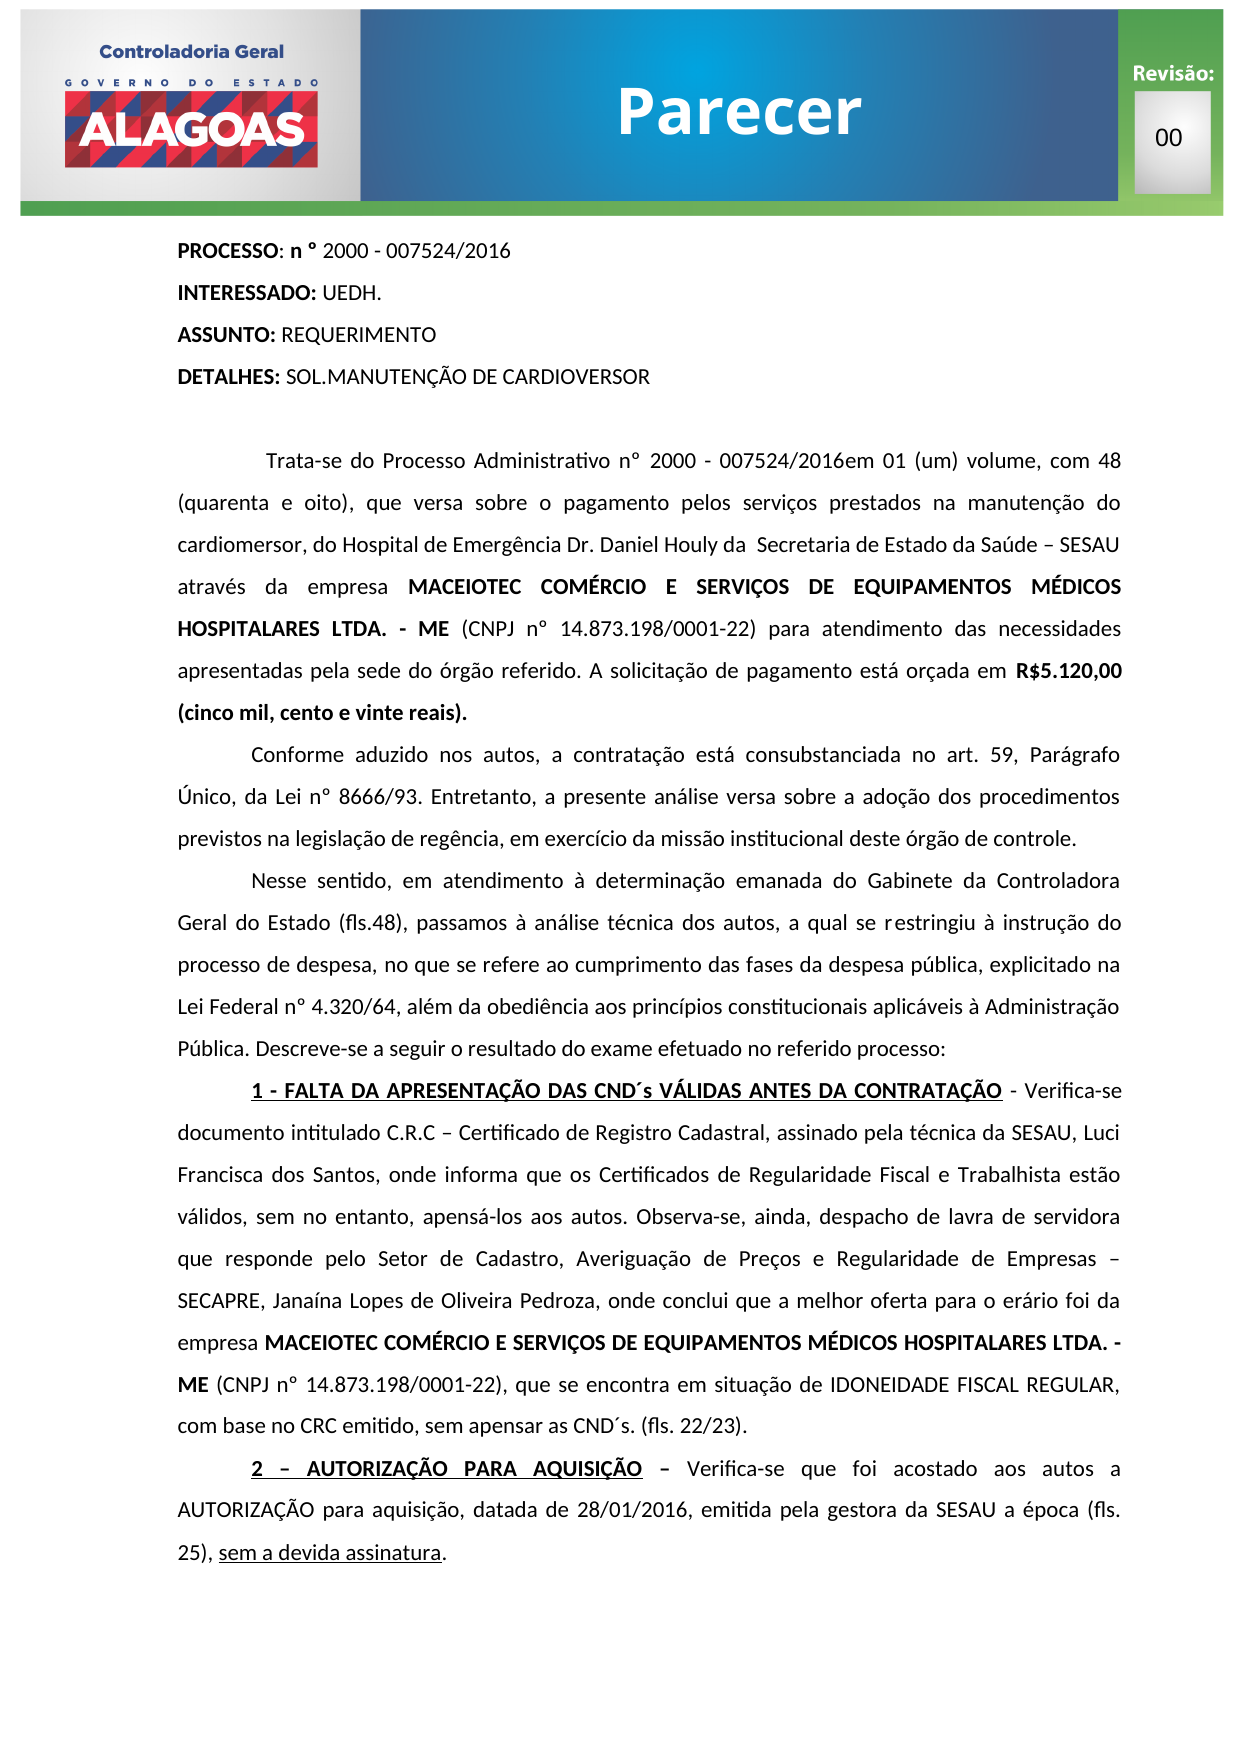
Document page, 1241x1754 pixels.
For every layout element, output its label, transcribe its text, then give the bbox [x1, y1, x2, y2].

text Nesse sentido, em atendimento à determinação emanada do Gabinete da Controladora Geral do Estado (fls.48), passamos à análise técnica dos autos, a qual se restringiu à instrução do processo de despesa, no que se refere ao cumprimento das fases da despesa pública, explicitado na Lei Federal nº 4.320/64, além da obediência aos princípios constitucionais aplicáveis à Administração Pública. Descreve-se a seguir o resultado do exame efetuado no referido processo: [177, 866, 1122, 1062]
text Trata-se do Processo Administrativo nº 2000 - 007524/2016, em 01 (um) volume, com 48 (quarenta e oito), que versa sobre o pagamento pelos serviços prestados na manutenção do cardiomersor, do Hospital de Emergência Dr. Daniel Houly da Secretaria de Estado da Saúde – SESAU através da empresa MACEIOTEC COMÉRCIO E SERVIÇOS DE EQUIPAMENTOS MÉDICOS HOSPITALARES LTDA. - ME (CNPJ nº 14.873.198/0001-22) para atendimento das necessidades apresentadas pela sede do órgão referido. A solicitação de pagamento está orçada em R$5.120,00 (cinco mil, cento e vinte reais). [177, 446, 1122, 726]
text 2 – AUTORIZAÇÃO PARA AQUISIÇÃO – Verifica-se que foi acostado aos autos a AUTORIZAÇÃO para aquisição, datada de 28/01/2016, emitida pela gestora da SESAU a época (fls. 25), sem a devida assinatura. [177, 1454, 1122, 1566]
text Conforme aduzido nos autos, a contratação está consubstanciada no art. 59, Parágrafo Único, da Lei nº 8666/93. Entretanto, a presente análise versa sobre a adoção dos procedimentos previstos na legislação de regência, em exercício da missão institucional deste órgão de controle. [177, 740, 1122, 852]
text INTERESSADO: UEDH. [177, 278, 1122, 306]
text DETALHES: SOL.MANUTENÇÃO DE CARDIOVERSOR [177, 362, 1122, 390]
text PROCESSO: n º 2000 - 007524/2016 [177, 236, 1122, 264]
picture [20, 9, 1224, 216]
text ASSUNTO: REQUERIMENTO [177, 320, 1122, 348]
text 1 - FALTA DA APRESENTAÇÃO DAS CND´s VÁLIDAS ANTES DA CONTRATAÇÃO - Verifica-se documento intitulado C.R.C – Certificado de Registro Cadastral, assinado pela técnica da SESAU, Luci Francisca dos Santos, onde informa que os Certificados de Regularidade Fiscal e Trabalhista estão válidos, sem no entanto, apensá-los aos autos. Observa-se, ainda, despacho de lavra de servidora que responde pelo Setor de Cadastro, Averiguação de Preços e Regularidade de Empresas – SECAPRE, Janaína Lopes de Oliveira Pedroza, onde conclui que a melhor oferta para o erário foi da empresa MACEIOTEC COMÉRCIO E SERVIÇOS DE EQUIPAMENTOS MÉDICOS HOSPITALARES LTDA. - ME (CNPJ nº 14.873.198/0001-22), que se encontra em situação de IDONEIDADE FISCAL REGULAR, com base no CRC emitido, sem apensar as CND´s. (fls. 22/23). [177, 1076, 1122, 1440]
